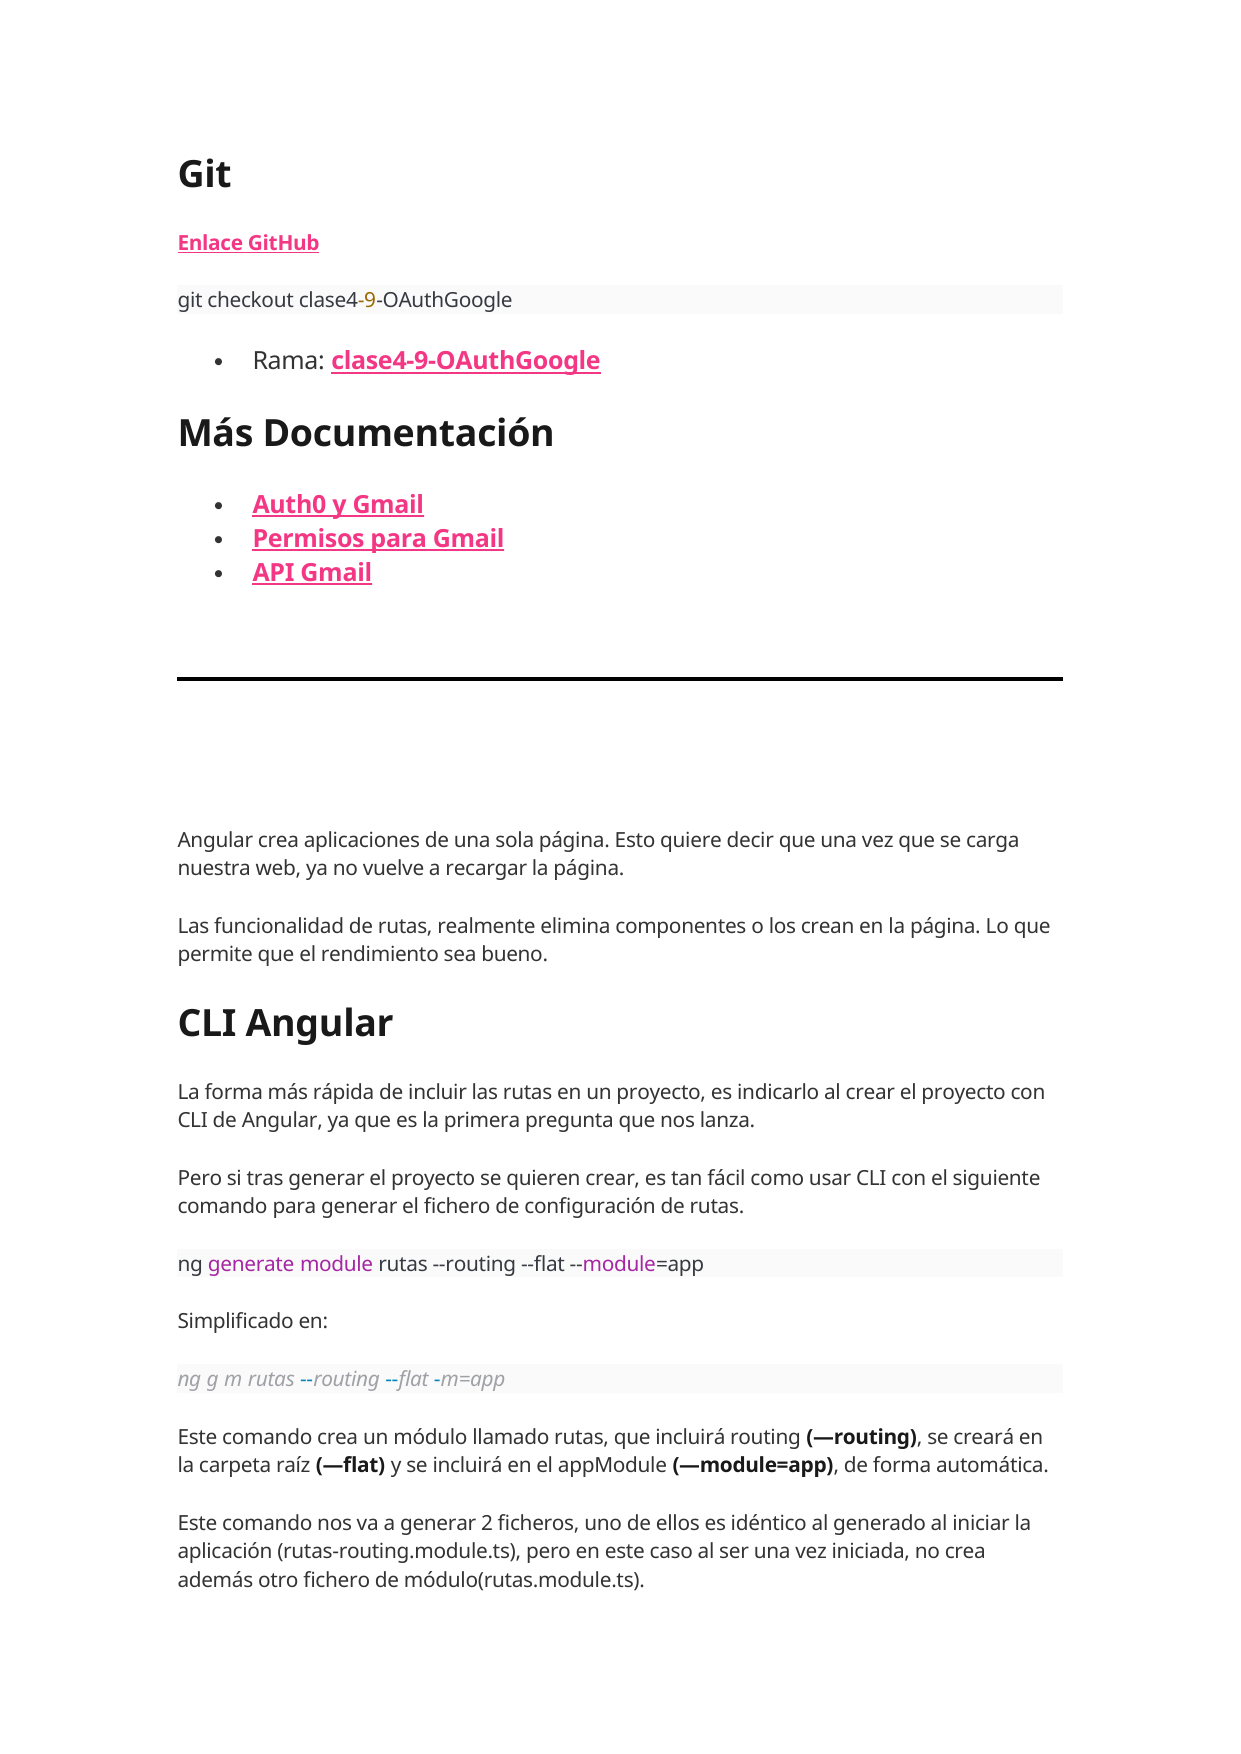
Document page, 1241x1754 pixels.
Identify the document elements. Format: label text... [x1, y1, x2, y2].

text Este comando nos va a generar 2 ficheros, uno de ellos es idéntico al generado al iniciar la aplicación (rutas-routing.module.ts), pero en este caso al ser una vez iniciada, no crea además otro fichero de módulo(rutas.module.ts). [177, 1508, 1063, 1593]
text La forma más rápida de incluir las rutas en un proyecto, es indicarlo al crear el proyecto con CLI de Angular, ya que es la primera pregunta que nos lanza. [177, 1077, 1063, 1134]
list Rama: clase4-9-OAuthGoogle [215, 343, 1063, 377]
subtitle CLI Angular [177, 997, 1063, 1048]
text Simplificado en: [177, 1307, 1063, 1335]
text git checkout clase4-9-OAuthGoogle [177, 285, 1063, 314]
text Pero si tras generar el proyecto se quieren crear, es tan fácil como usar CLI con el siguiente comando para generar el fichero de configuración de rutas. [177, 1163, 1063, 1220]
text ng generate module rutas --routing --flat --module=app [177, 1249, 1063, 1277]
text Este comando crea un módulo llamado rutas, que incluirá routing (—routing), se creará en la carpeta raíz (—flat) y se incluirá en el appModule (—module=app), de forma automática. [177, 1422, 1063, 1479]
text ng g m rutas --routing --flat -m=app [177, 1364, 1063, 1393]
subtitle Más Documentación [177, 406, 1063, 457]
text Las funcionalidad de rutas, realmente elimina componentes o los crean en la página. Lo que permite que el rendimiento sea bueno. [177, 911, 1063, 968]
list Auth0 y Gmail [215, 486, 1063, 521]
subtitle Git [177, 148, 1063, 199]
list API Gmail [215, 554, 1063, 589]
text Angular crea aplicaciones de una sola página. Esto quiere decir que una vez que se carga nuestra web, ya no vuelve a recargar la página. [177, 825, 1063, 882]
list Permisos para Gmail [215, 521, 1063, 554]
text Enlace GitHub [177, 228, 1063, 256]
